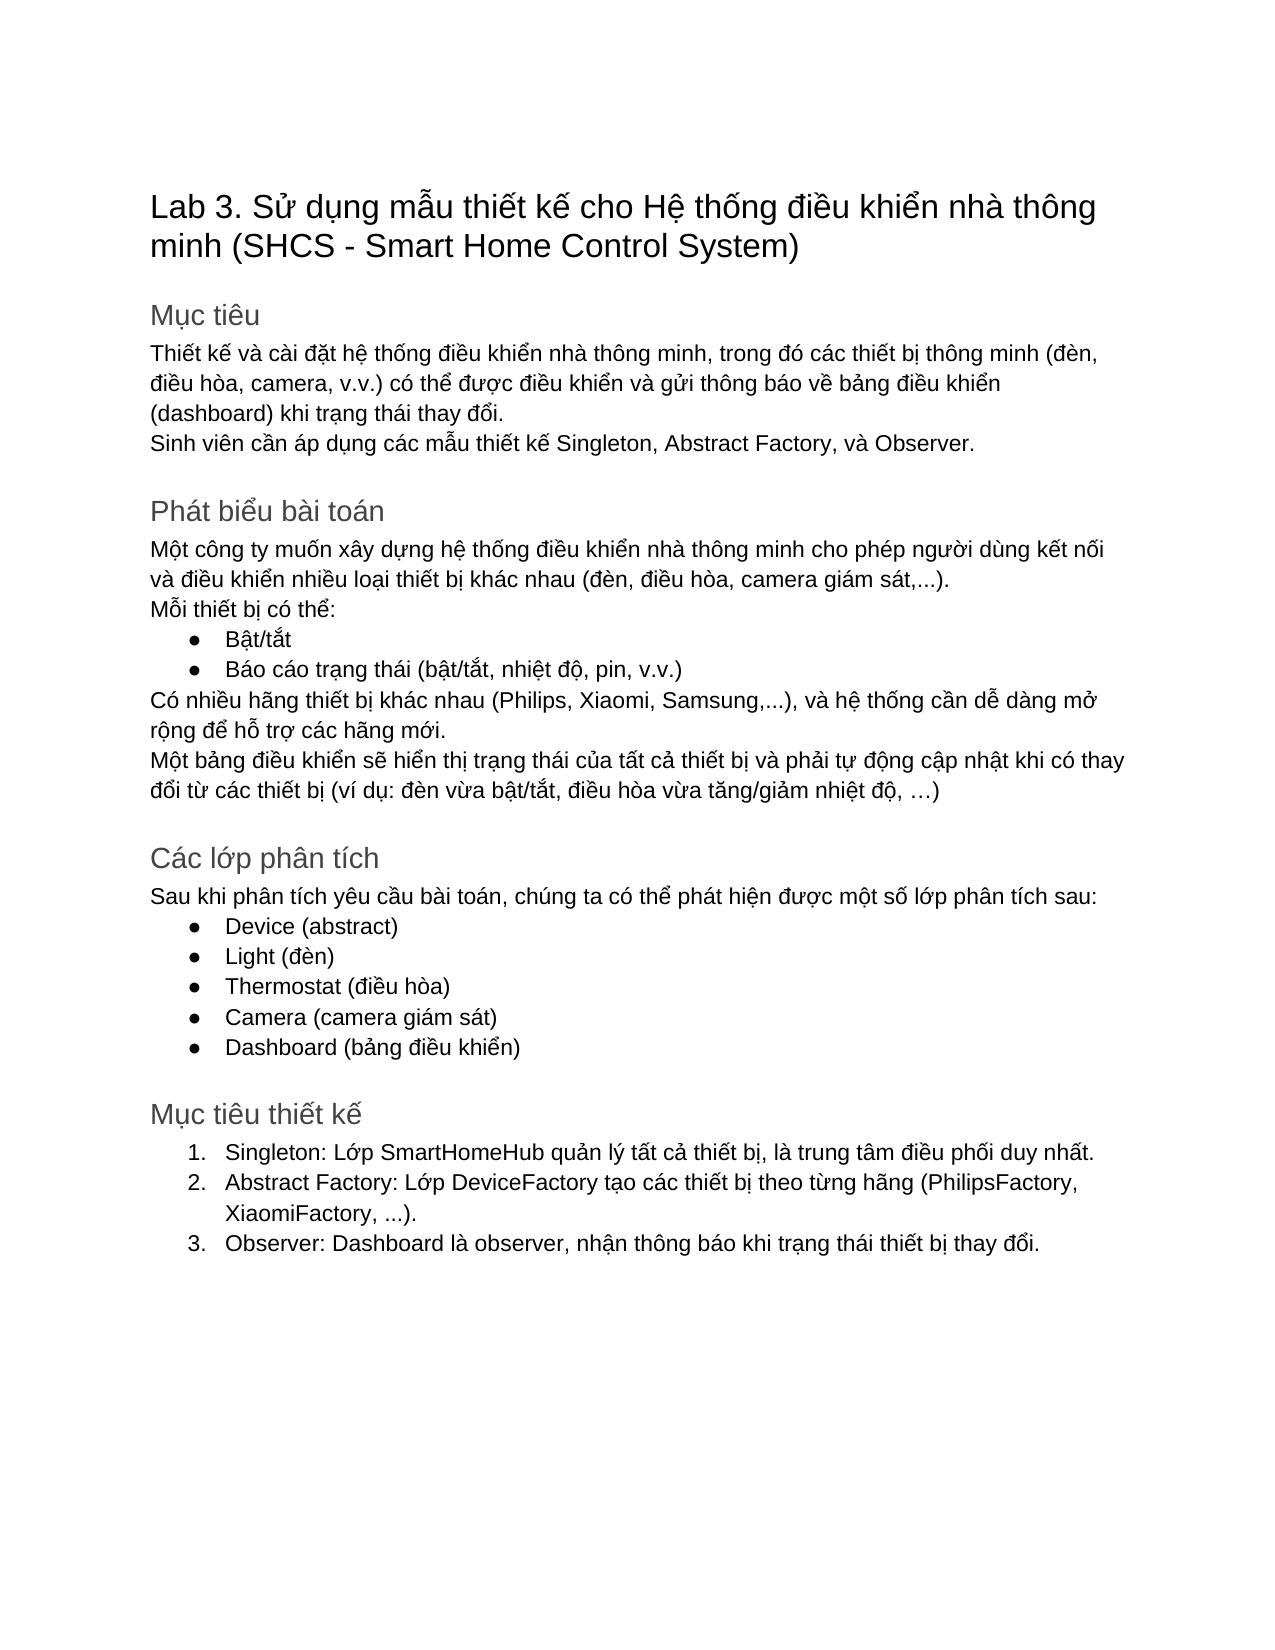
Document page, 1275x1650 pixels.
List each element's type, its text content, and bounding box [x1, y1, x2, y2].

list Device (abstract) [187, 913, 1125, 939]
text Mỗi thiết bị có thể: [150, 596, 1125, 622]
text Một công ty muốn xây dựng hệ thống điều khiển nhà thông minh cho phép người dùng kết nối và điều khiển nhiều loại thiết bị khác nhau (đèn, điều hòa, camera giám sát,...). [150, 536, 1125, 592]
subtitle Phát biểu bài toán [150, 494, 1125, 527]
text Một bảng điều khiển sẽ hiển thị trạng thái của tất cả thiết bị và phải tự động cập nhật khi có thay đổi từ các thiết bị (ví dụ: đèn vừa bật/tắt, điều hòa vừa tăng/giảm nhiệt độ, …) [150, 747, 1125, 804]
list Light (đèn) [187, 943, 1125, 969]
subtitle Lab 3. Sử dụng mẫu thiết kế cho Hệ thống điều khiển nhà thông minh (SHCS - Smart Home Control System) [150, 187, 1125, 264]
list Camera (camera giám sát) [187, 1003, 1125, 1030]
list Singleton: Lớp SmartHomeHub quản lý tất cả thiết bị, là trung tâm điều phối duy nhất. [187, 1139, 1125, 1166]
subtitle Các lớp phân tích [150, 841, 1125, 874]
text Có nhiều hãng thiết bị khác nhau (Philips, Xiaomi, Samsung,...), và hệ thống cần dễ dàng mở rộng để hỗ trợ các hãng mới. [150, 687, 1125, 743]
list Abstract Factory: Lớp DeviceFactory tạo các thiết bị theo từng hãng (PhilipsFactory, XiaomiFactory, ...). [187, 1169, 1125, 1226]
text Sau khi phân tích yêu cầu bài toán, chúng ta có thể phát hiện được một số lớp phân tích sau: [150, 883, 1125, 909]
subtitle Mục tiêu [150, 298, 1125, 331]
text Thiết kế và cài đặt hệ thống điều khiển nhà thông minh, trong đó các thiết bị thông minh (đèn, điều hòa, camera, v.v.) có thể được điều khiển và gửi thông báo về bảng điều khiển (dashboard) khi trạng thái thay đổi. Sinh viên cần áp dụng các mẫu thiết kế Singleton, Abstract Factory, và Observer. [150, 339, 1125, 457]
subtitle Mục tiêu thiết kế [150, 1097, 1125, 1131]
list Dashboard (bảng điều khiển) [187, 1034, 1125, 1060]
list Observer: Dashboard là observer, nhận thông báo khi trạng thái thiết bị thay đổi. [187, 1230, 1125, 1256]
list Bật/tắt [187, 626, 1125, 653]
list Thermostat (điều hòa) [187, 973, 1125, 1000]
list Báo cáo trạng thái (bật/tắt, nhiệt độ, pin, v.v.) [187, 656, 1125, 683]
